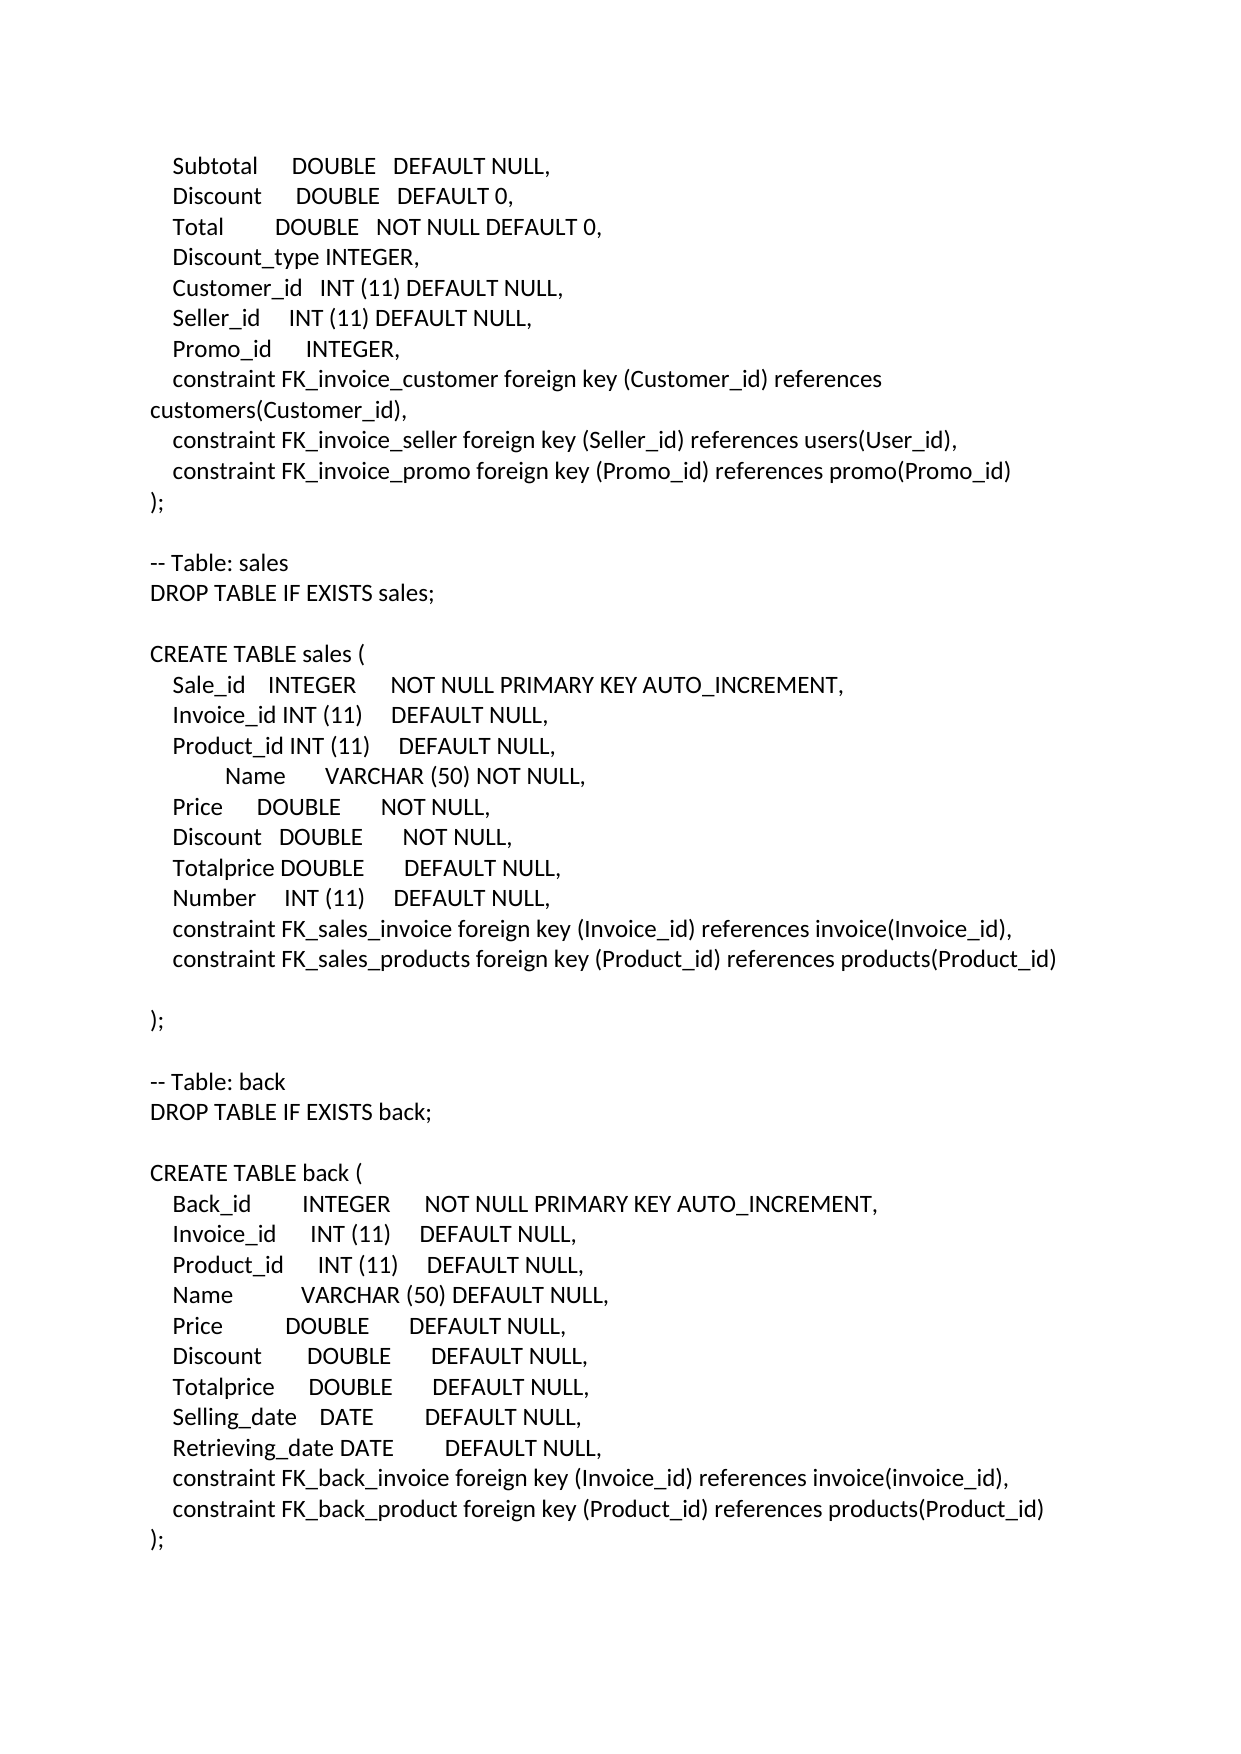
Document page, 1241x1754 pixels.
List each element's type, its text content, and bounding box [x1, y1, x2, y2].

text Total DOUBLE NOT NULL DEFAULT 0, [150, 211, 1090, 242]
text constraint FK_invoice_seller foreign key (Seller_id) references users(User_id), [150, 425, 1090, 455]
text Totalprice DOUBLE DEFAULT NULL, [150, 852, 1090, 882]
text DROP TABLE IF EXISTS sales; [150, 577, 1090, 608]
text Discount DOUBLE NOT NULL, [150, 821, 1090, 852]
text Customer_id INT (11) DEFAULT NULL, [150, 272, 1090, 303]
text Seller_id INT (11) DEFAULT NULL, [150, 303, 1090, 333]
text Discount DOUBLE DEFAULT NULL, [150, 1340, 1090, 1371]
text Sale_id INTEGER NOT NULL PRIMARY KEY AUTO_INCREMENT, [150, 669, 1090, 699]
text Discount DOUBLE DEFAULT 0, [150, 181, 1090, 211]
text Product_id INT (11) DEFAULT NULL, [150, 1249, 1090, 1279]
text -- Table: back [150, 1066, 1090, 1096]
text DROP TABLE IF EXISTS back; [150, 1096, 1090, 1127]
text Name VARCHAR (50) DEFAULT NULL, [150, 1279, 1090, 1310]
text Retrieving_date DATE DEFAULT NULL, [150, 1432, 1090, 1462]
text CREATE TABLE back ( [150, 1157, 1090, 1188]
text Discount_type INTEGER, [150, 242, 1090, 272]
text -- Table: sales [150, 547, 1090, 577]
text Invoice_id INT (11) DEFAULT NULL, [150, 699, 1090, 730]
text Back_id INTEGER NOT NULL PRIMARY KEY AUTO_INCREMENT, [150, 1188, 1090, 1218]
text Price DOUBLE NOT NULL, [150, 791, 1090, 821]
text constraint FK_sales_invoice foreign key (Invoice_id) references invoice(Invoice_id), [150, 913, 1090, 943]
text Price DOUBLE DEFAULT NULL, [150, 1310, 1090, 1340]
text Selling_date DATE DEFAULT NULL, [150, 1401, 1090, 1432]
text Promo_id INTEGER, [150, 333, 1090, 364]
text Invoice_id INT (11) DEFAULT NULL, [150, 1218, 1090, 1249]
text ); [150, 1523, 1090, 1554]
text Number INT (11) DEFAULT NULL, [150, 882, 1090, 913]
text Product_id INT (11) DEFAULT NULL, [150, 730, 1090, 760]
text constraint FK_invoice_promo foreign key (Promo_id) references promo(Promo_id) [150, 455, 1090, 486]
text CREATE TABLE sales ( [150, 638, 1090, 669]
text Subtotal DOUBLE DEFAULT NULL, [150, 150, 1090, 181]
text ); [150, 486, 1090, 516]
text Totalprice DOUBLE DEFAULT NULL, [150, 1371, 1090, 1401]
text Name VARCHAR (50) NOT NULL, [150, 760, 1090, 791]
text constraint FK_back_product foreign key (Product_id) references products(Product_id) [150, 1493, 1090, 1523]
text ); [150, 1004, 1090, 1035]
text constraint FK_back_invoice foreign key (Invoice_id) references invoice(invoice_id), [150, 1462, 1090, 1493]
text constraint FK_invoice_customer foreign key (Customer_id) references customers(Customer_id), [150, 364, 1090, 425]
text constraint FK_sales_products foreign key (Product_id) references products(Product_id) [150, 943, 1090, 974]
